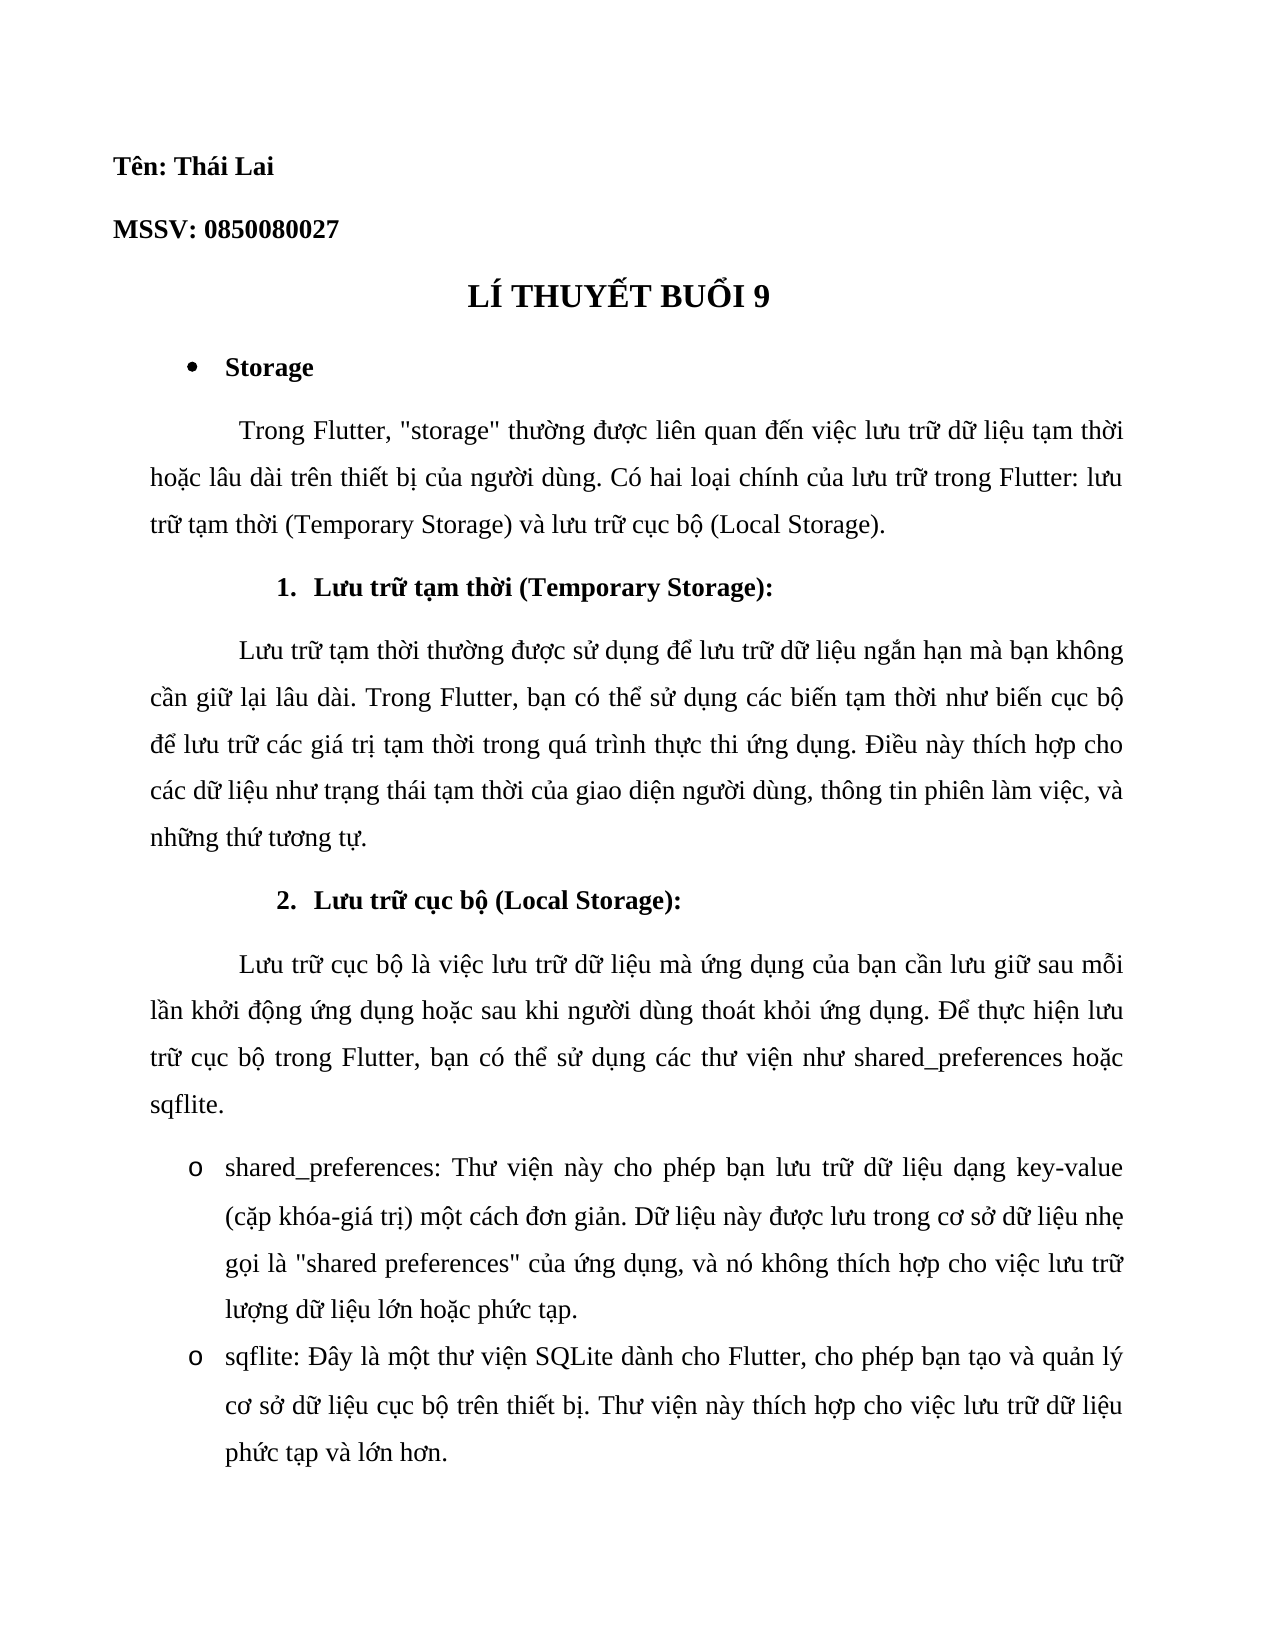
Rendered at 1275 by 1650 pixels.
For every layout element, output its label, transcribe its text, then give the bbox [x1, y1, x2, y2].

list shared_preferences: Thư viện này cho phép bạn lưu trữ dữ liệu dạng key-value (cặp khóa-giá trị) một cách đơn giản. Dữ liệu này được lưu trong cơ sở dữ liệu nhẹ gọi là "shared preferences" của ứng dụng, và nó không thích hợp cho việc lưu trữ lượng dữ liệu lớn hoặc phức tạp. [187, 1151, 1125, 1324]
text LÍ THUYẾT BUỔI 9 [113, 277, 1125, 315]
list Lưu trữ cục bộ (Local Storage): [276, 884, 1125, 916]
list Lưu trữ tạm thời (Temporary Storage): [276, 571, 1125, 602]
text Lưu trữ cục bộ là việc lưu trữ dữ liệu mà ứng dụng của bạn cần lưu giữ sau mỗi lần khởi động ứng dụng hoặc sau khi người dùng thoát khỏi ứng dụng. Để thực hiện lưu trữ cục bộ trong Flutter, bạn có thể sử dụng các thư viện như shared_preferences hoặc sqflite. [150, 948, 1125, 1119]
text Lưu trữ tạm thời thường được sử dụng để lưu trữ dữ liệu ngắn hạn mà bạn không cần giữ lại lâu dài. Trong Flutter, bạn có thể sử dụng các biến tạm thời như biến cục bộ để lưu trữ các giá trị tạm thời trong quá trình thực thi ứng dụng. Điều này thích hợp cho các dữ liệu như trạng thái tạm thời của giao diện người dùng, thông tin phiên làm việc, và những thứ tương tự. [150, 634, 1125, 852]
text MSSV: 0850080027 [113, 213, 1125, 244]
list Storage [187, 351, 1125, 382]
list sqflite: Đây là một thư viện SQLite dành cho Flutter, cho phép bạn tạo và quản lý cơ sở dữ liệu cục bộ trên thiết bị. Thư viện này thích hợp cho việc lưu trữ dữ liệu phức tạp và lớn hơn. [187, 1340, 1125, 1467]
text Tên: Thái Lai [113, 150, 1125, 181]
text Trong Flutter, "storage" thường được liên quan đến việc lưu trữ dữ liệu tạm thời hoặc lâu dài trên thiết bị của người dùng. Có hai loại chính của lưu trữ trong Flutter: lưu trữ tạm thời (Temporary Storage) và lưu trữ cục bộ (Local Storage). [150, 414, 1125, 539]
